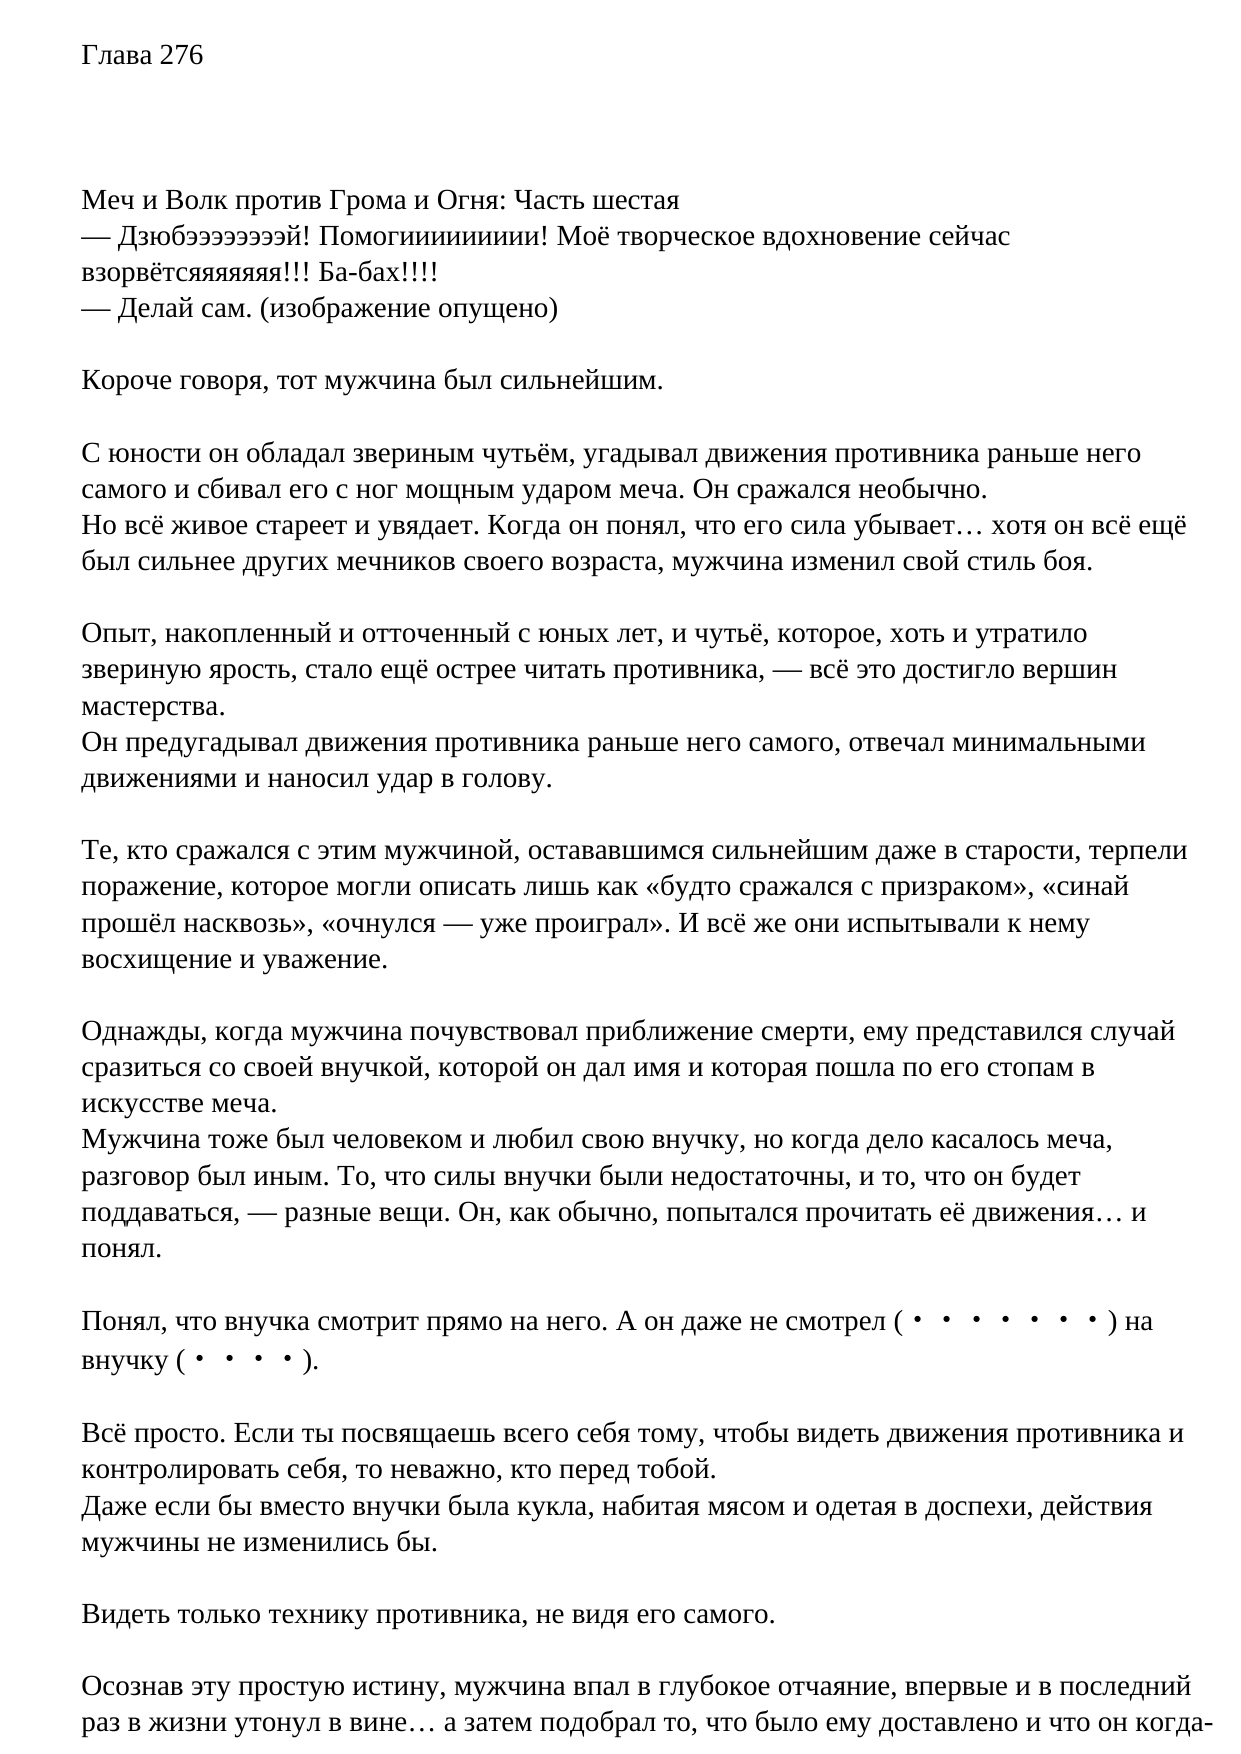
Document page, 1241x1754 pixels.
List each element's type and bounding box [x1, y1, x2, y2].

text [81, 37, 1215, 1738]
